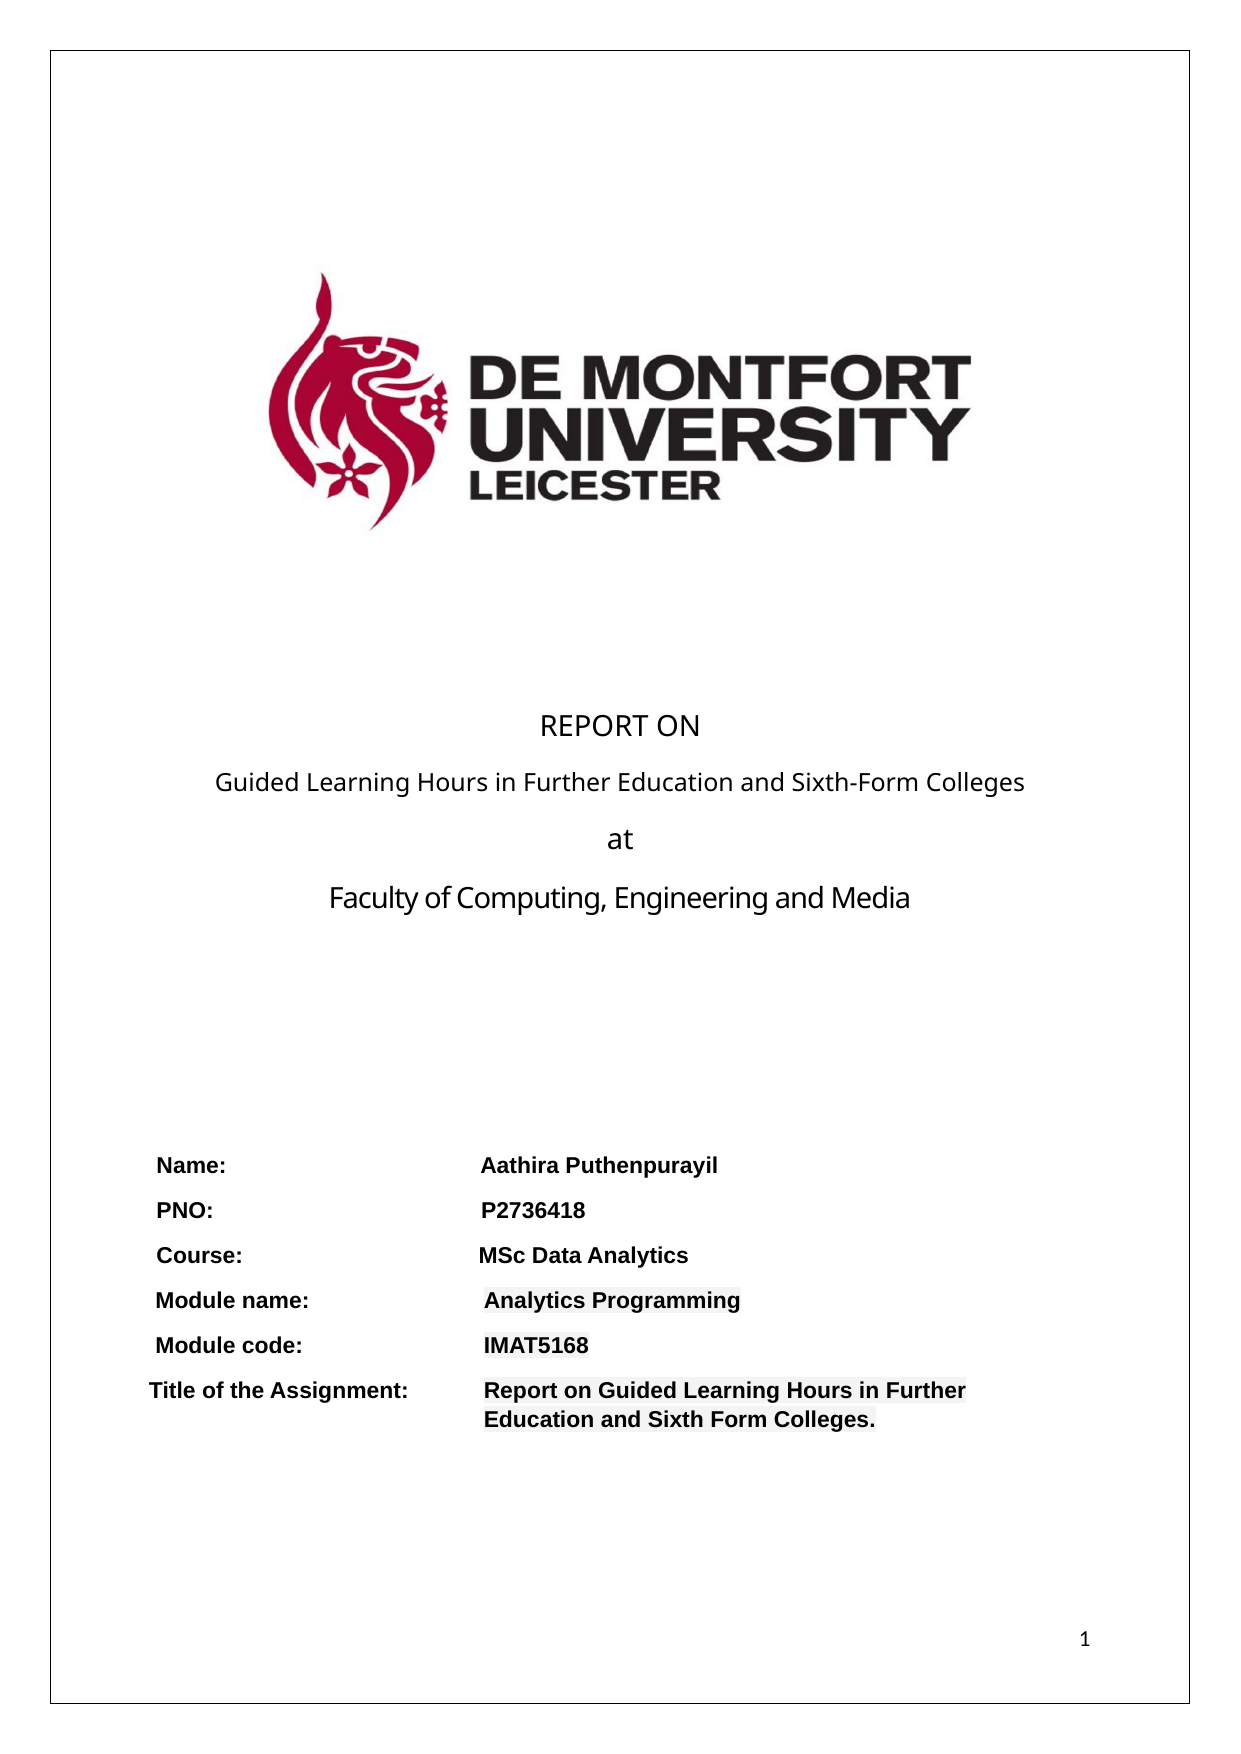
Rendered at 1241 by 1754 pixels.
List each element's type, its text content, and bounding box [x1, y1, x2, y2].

text Guided Learning Hours in Further Education and Sixth-Form Colleges [150, 764, 1090, 799]
text PNO: P2736418 [150, 1197, 1090, 1223]
table_cell Report on Guided Learning Hours in Further Education and Sixth Form Colleges. [472, 1377, 1090, 1541]
table_cell IMAT5168 [472, 1332, 1090, 1377]
text REPORT ON [150, 705, 1090, 745]
text Course: MSc Data Analytics [150, 1242, 1090, 1268]
picture [150, 150, 1091, 687]
table_header Analytics Programming [472, 1287, 1090, 1332]
table_cell Module code: [131, 1332, 472, 1377]
table_header Module name: [131, 1287, 472, 1332]
table_cell Title of the Assignment: [131, 1377, 472, 1541]
title Faculty of Computing, Engineering and Media [150, 877, 1090, 917]
text at [150, 818, 1090, 858]
text Name: Aathira Puthenpurayil [150, 1152, 1090, 1178]
